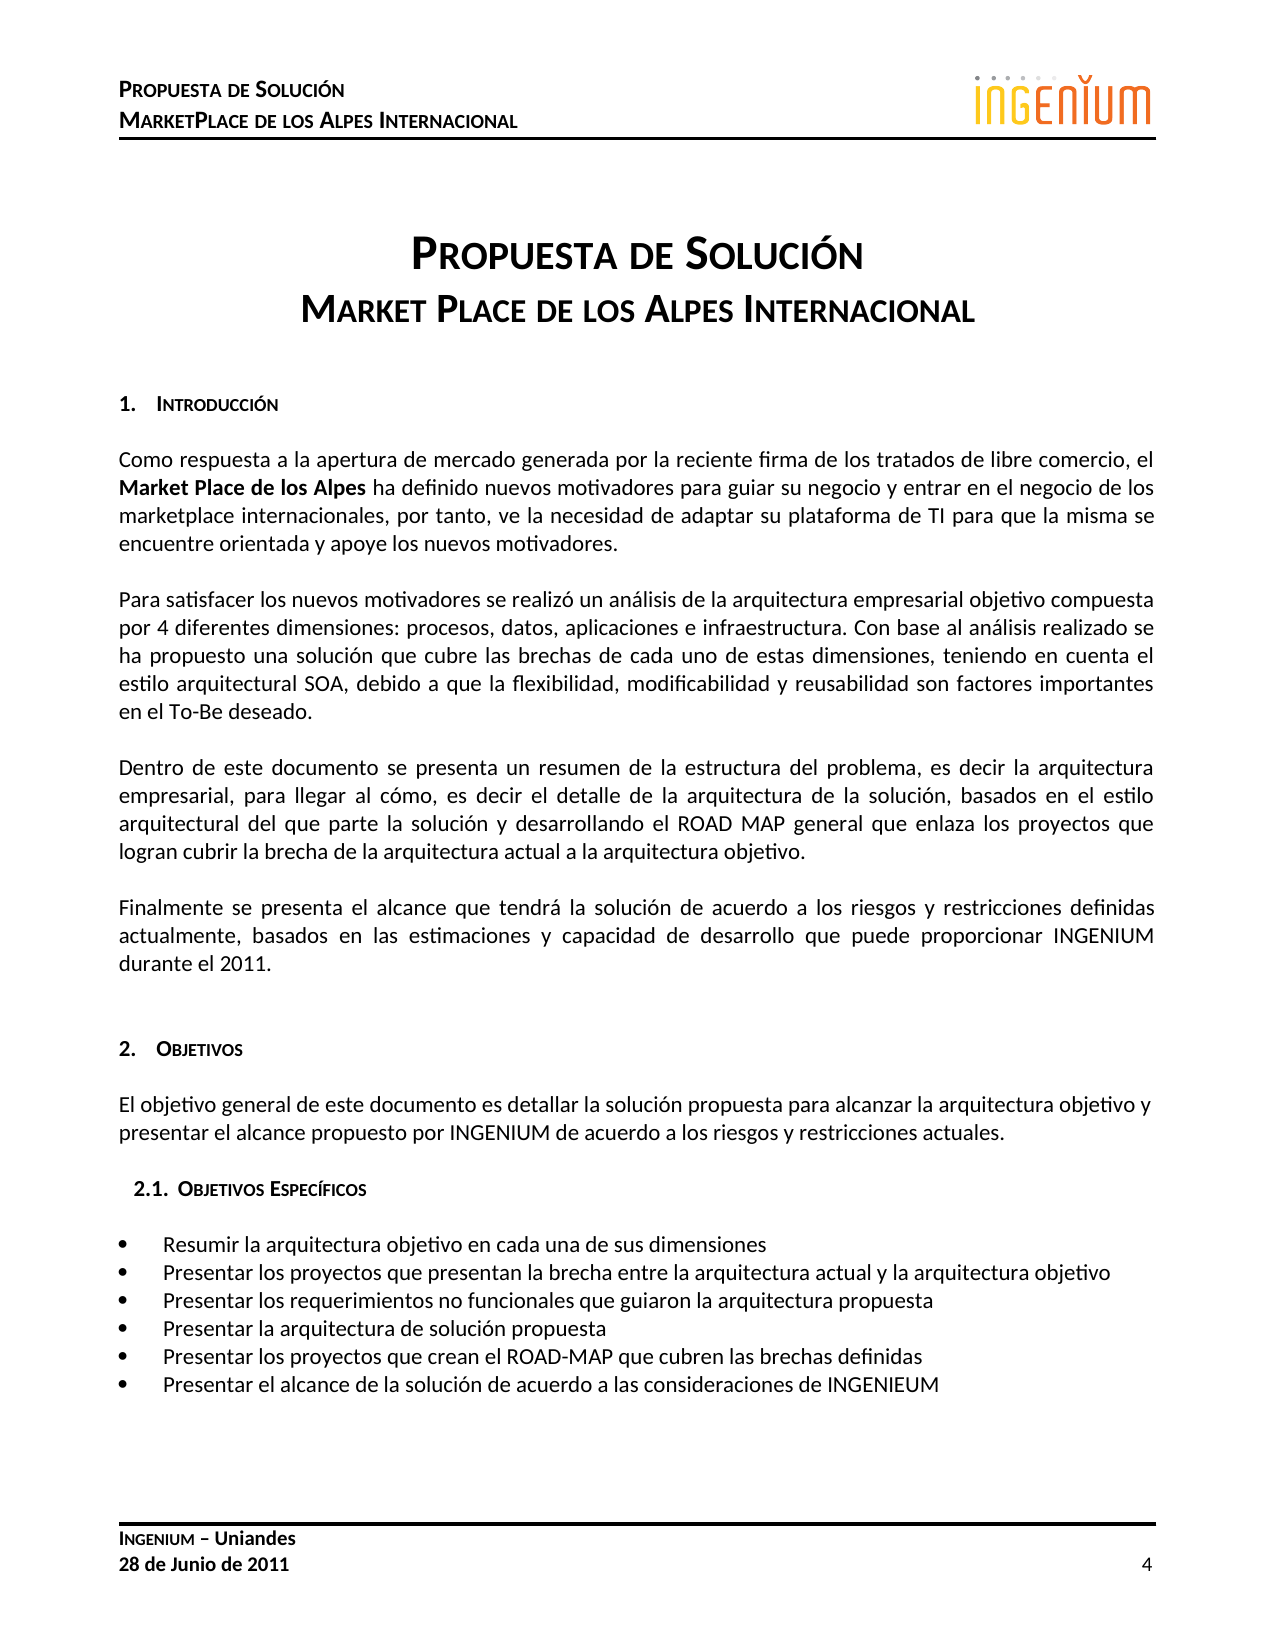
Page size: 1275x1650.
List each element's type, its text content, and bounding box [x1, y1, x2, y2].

text Propuesta de Solución [118, 221, 1156, 282]
text Dentro de este documento se presenta un resumen de la estructura del problema, es decir la arquitectura empresarial, para llegar al cómo, es decir el detalle de la arquitectura de la solución, basados en el estilo arquitectural del que parte la solución y desarrollando el ROAD MAP general que enlaza los proyectos que logran cubrir la brecha de la arquitectura actual a la arquitectura objetivo. [118, 753, 1156, 866]
list Resumir la arquitectura objetivo en cada una de sus dimensiones [118, 1230, 1156, 1258]
list Presentar los requerimientos no funcionales que guiaron la arquitectura propuesta [118, 1286, 1156, 1314]
list Presentar el alcance de la solución de acuerdo a las consideraciones de INGENIEUM [118, 1370, 1156, 1398]
text Market Place de los Alpes Internacional [118, 282, 1156, 333]
list Presentar la arquitectura de solución propuesta [118, 1314, 1156, 1342]
text Como respuesta a la apertura de mercado generada por la reciente firma de los tratados de libre comercio, el Market Place de los Alpes ha definido nuevos motivadores para guiar su negocio y entrar en el negocio de los marketplace internacionales, por tanto, ve la necesidad de adaptar su plataforma de TI para que la misma se encuentre orientada y apoye los nuevos motivadores. [118, 445, 1156, 557]
list Presentar los proyectos que presentan la brecha entre la arquitectura actual y la arquitectura objetivo [118, 1258, 1156, 1286]
text El objetivo general de este documento es detallar la solución propuesta para alcanzar la arquitectura objetivo y presentar el alcance propuesto por INGENIUM de acuerdo a los riesgos y restricciones actuales. [118, 1090, 1156, 1146]
list Objetivos Específicos [133, 1174, 1156, 1202]
text Para satisfacer los nuevos motivadores se realizó un análisis de la arquitectura empresarial objetivo compuesta por 4 diferentes dimensiones: procesos, datos, aplicaciones e infraestructura. Con base al análisis realizado se ha propuesto una solución que cubre las brechas de cada uno de estas dimensiones, teniendo en cuenta el estilo arquitectural SOA, debido a que la flexibilidad, modificabilidad y reusabilidad son factores importantes en el To-Be deseado. [118, 585, 1156, 725]
text Finalmente se presenta el alcance que tendrá la solución de acuerdo a los riesgos y restricciones definidas actualmente, basados en las estimaciones y capacidad de desarrollo que puede proporcionar INGENIUM durante el 2011. [118, 893, 1156, 978]
list Introducción [118, 389, 1156, 417]
list Presentar los proyectos que crean el ROAD-MAP que cubren las brechas definidas [118, 1342, 1156, 1370]
list Objetivos [118, 1034, 1156, 1062]
picture [975, 75, 1157, 136]
